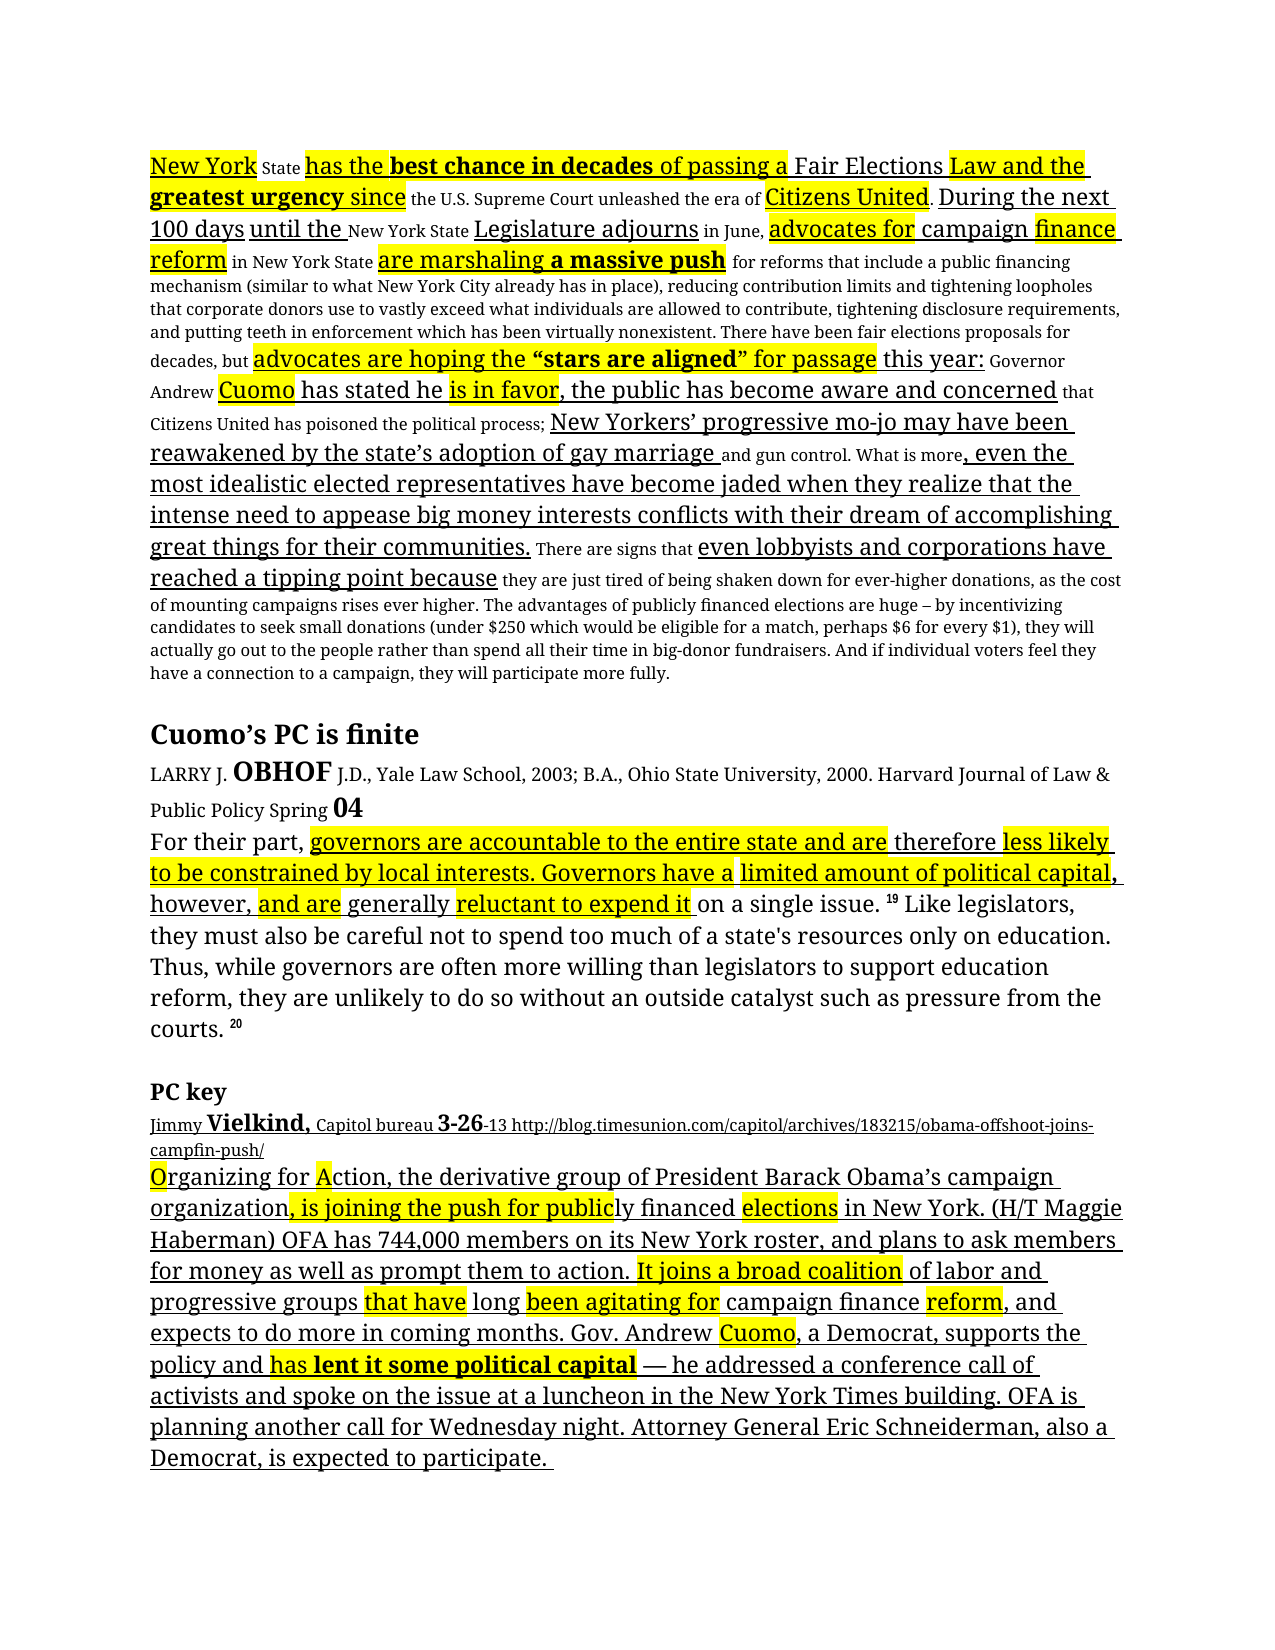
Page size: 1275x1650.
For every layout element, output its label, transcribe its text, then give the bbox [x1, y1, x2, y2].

text Jimmy Vielkind, Capitol bureau 3-26-13 http://blog.timesunion.com/capitol/archives/183215/obama-offshoot-joins-campfin-push/ [150, 1107, 1125, 1161]
text LARRY J. OBHOF J.D., Yale Law School, 2003; B.A., Ohio State University, 2000. Harvard Journal of Law & Public Policy Spring 04 [150, 752, 1125, 826]
text Cuomo’s PC is finite [150, 715, 1125, 752]
text For their part, governors are accountable to the entire state and are therefore less likely to be constrained by local interests. Governors have a limited amount of political capital, however, and are generally reluctant to expend it on a single issue. 19 Like legislators, they must also be careful not to spend too much of a state's resources only on education. Thus, while governors are often more willing than legislators to support education reform, they are unlikely to do so without an outside catalyst such as pressure from the courts. 20 [150, 826, 1125, 1044]
text Organizing for Action, the derivative group of President Barack Obama’s campaign organization, is joining the push for publicly financed elections in New York. (H/T Maggie Haberman) OFA has 744,000 members on its New York roster, and plans to ask members for money as well as prompt them to action. It joins a broad coalition of labor and progressive groups that have long been agitating for campaign finance reform, and expects to do more in coming months. Gov. Andrew Cuomo, a Democrat, supports the policy and has lent it some political capital — he addressed a conference call of activists and spoke on the issue at a luncheon in the New York Times building. OFA is planning another call for Wednesday night. Attorney General Eric Schneiderman, also a Democrat, is expected to participate. [150, 1161, 1125, 1473]
text New York State has the best chance in decades of passing a Fair Elections Law and the greatest urgency since the U.S. Supreme Court unleashed the era of Citizens United. During the next 100 days until the New York State Legislature adjourns in June, advocates for campaign finance reform in New York State are marshaling a massive push for reforms that include a public financing mechanism (similar to what New York City already has in place), reducing contribution limits and tightening loopholes that corporate donors use to vastly exceed what individuals are allowed to contribute, tightening disclosure requirements, and putting teeth in enforcement which has been virtually nonexistent. There have been fair elections proposals for decades, but advocates are hoping the “stars are aligned” for passage this year: Governor Andrew Cuomo has stated he is in favor, the public has become aware and concerned that Citizens United has poisoned the political process; New Yorkers’ progressive mo-jo may have been reawakened by the state’s adoption of gay marriage and gun control. What is more, even the most idealistic elected representatives have become jaded when they realize that the intense need to appease big money interests conflicts with their dream of accomplishing great things for their communities. There are signs that even lobbyists and corporations have reached a tipping point because they are just tired of being shaken down for ever-higher donations, as the cost of mounting campaigns rises ever higher. The advantages of publicly financed elections are huge – by incentivizing candidates to seek small donations (under $250 which would be eligible for a match, perhaps $6 for every $1), they will actually go out to the people rather than spend all their time in big-donor fundraisers. And if individual voters feel they have a connection to a campaign, they will participate more fully. [150, 150, 1125, 684]
subtitle PC key [150, 1076, 1125, 1107]
